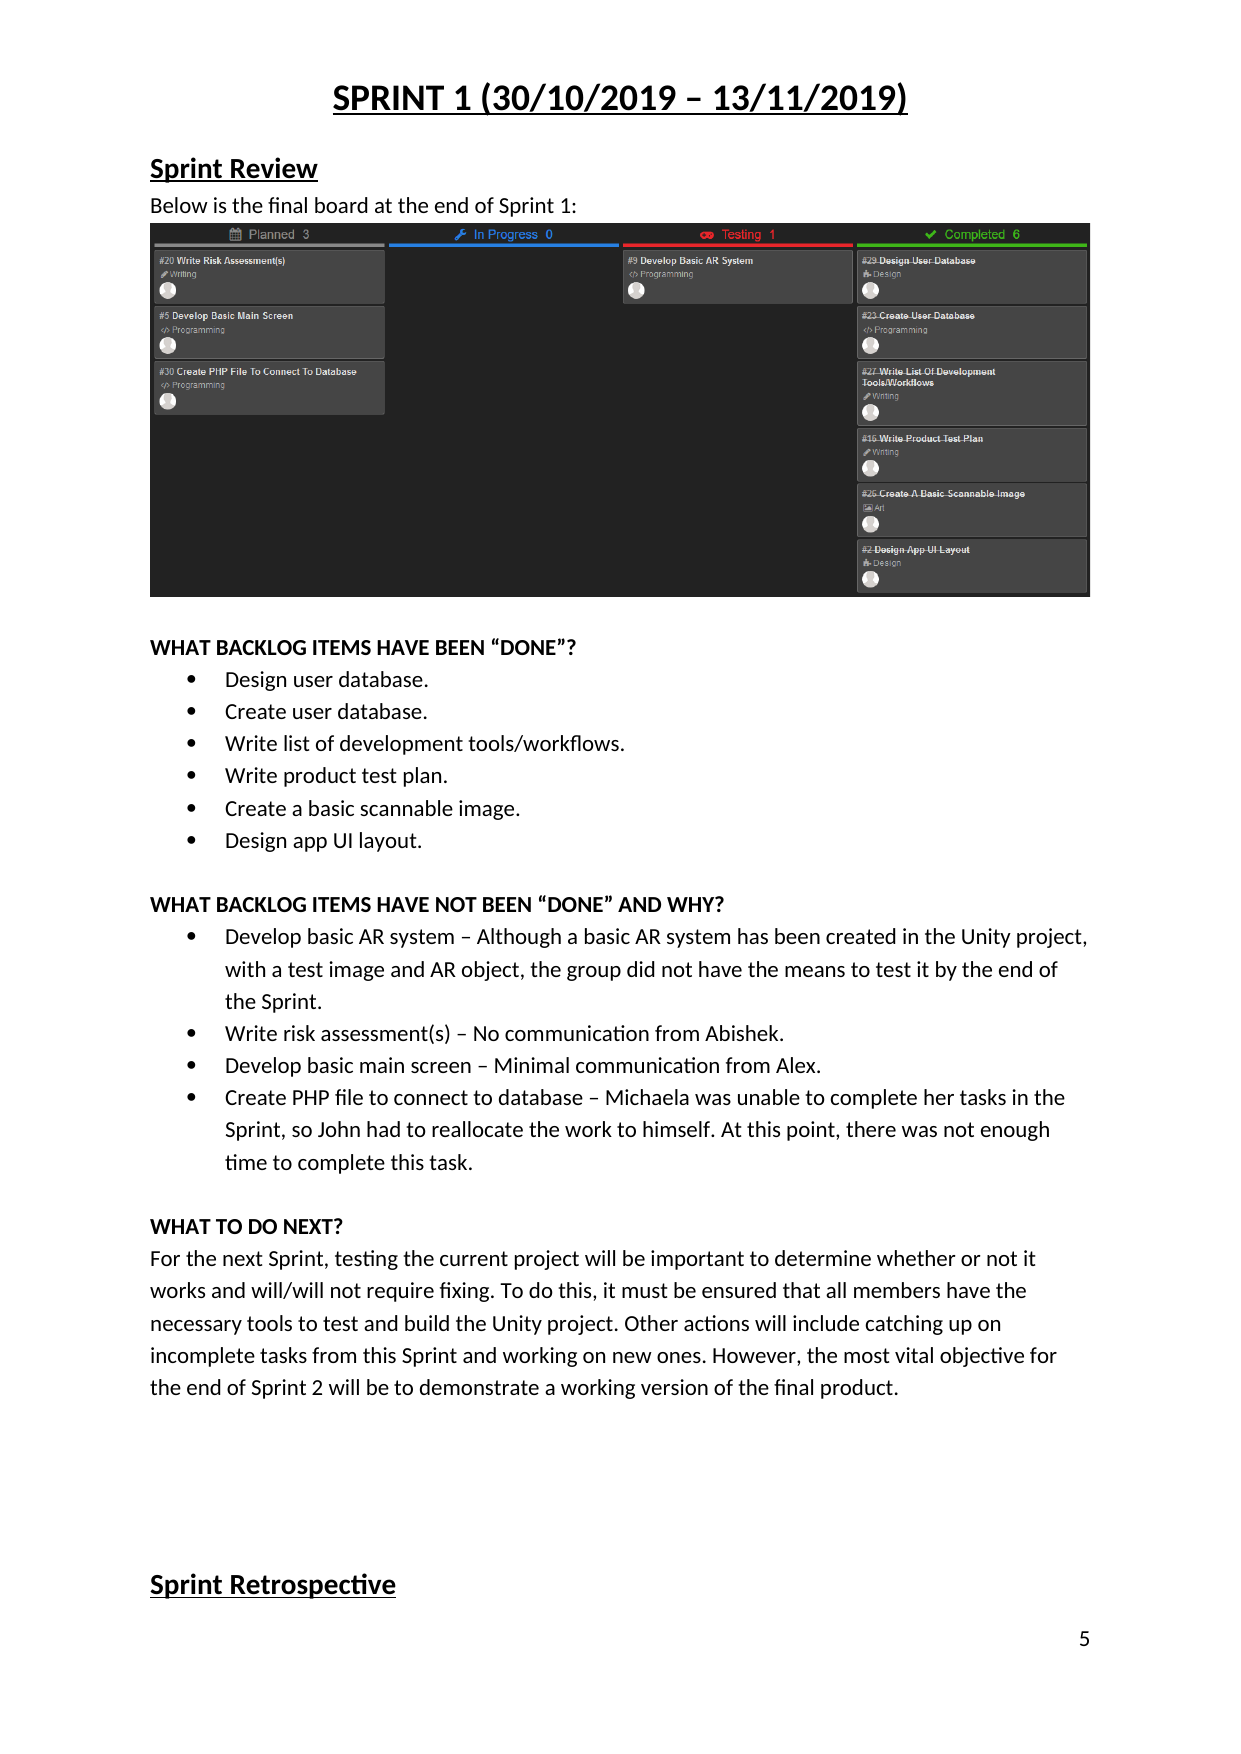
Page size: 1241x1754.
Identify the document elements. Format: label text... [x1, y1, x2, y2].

text WHAT BACKLOG ITEMS HAVE BEEN “DONE”? [150, 633, 1090, 661]
picture [150, 223, 1091, 597]
list Develop basic AR system – Although a basic AR system has been created in the Unity project, with a test image and AR object, the group did not have the means to test it by the end of the Sprint. [187, 922, 1090, 1015]
list Design app UI layout. [187, 826, 1090, 854]
list Design user database. [187, 665, 1090, 693]
list Write risk assessment(s) – No communication from Abishek. [187, 1019, 1090, 1047]
list Develop basic main screen – Minimal communication from Alex. [187, 1051, 1090, 1079]
text WHAT TO DO NEXT? [150, 1212, 1090, 1240]
text WHAT BACKLOG ITEMS HAVE NOT BEEN “DONE” AND WHY? [150, 890, 1090, 918]
text Below is the final board at the end of Sprint 1: [150, 191, 1090, 219]
list Create user database. [187, 697, 1090, 725]
text Sprint Review [150, 150, 1090, 186]
list Write list of development tools/workflows. [187, 729, 1090, 757]
list Create a basic scannable image. [187, 794, 1090, 822]
list Create PHP file to connect to database – Michaela was unable to complete her tasks in the Sprint, so John had to reallocate the work to himself. At this point, there was not enough time to complete this task. [187, 1083, 1090, 1176]
text For the next Sprint, testing the current project will be important to determine whether or not it works and will/will not require fixing. To do this, it must be ensured that all members have the necessary tools to test and build the Unity project. Other actions will include catching up on incomplete tasks from this Sprint and working on new ones. However, the most vital objective for the end of Sprint 2 will be to demonstrate a working version of the final product. [150, 1244, 1090, 1401]
text Sprint Retrospective [150, 1566, 1090, 1602]
list Write product test plan. [187, 762, 1090, 789]
